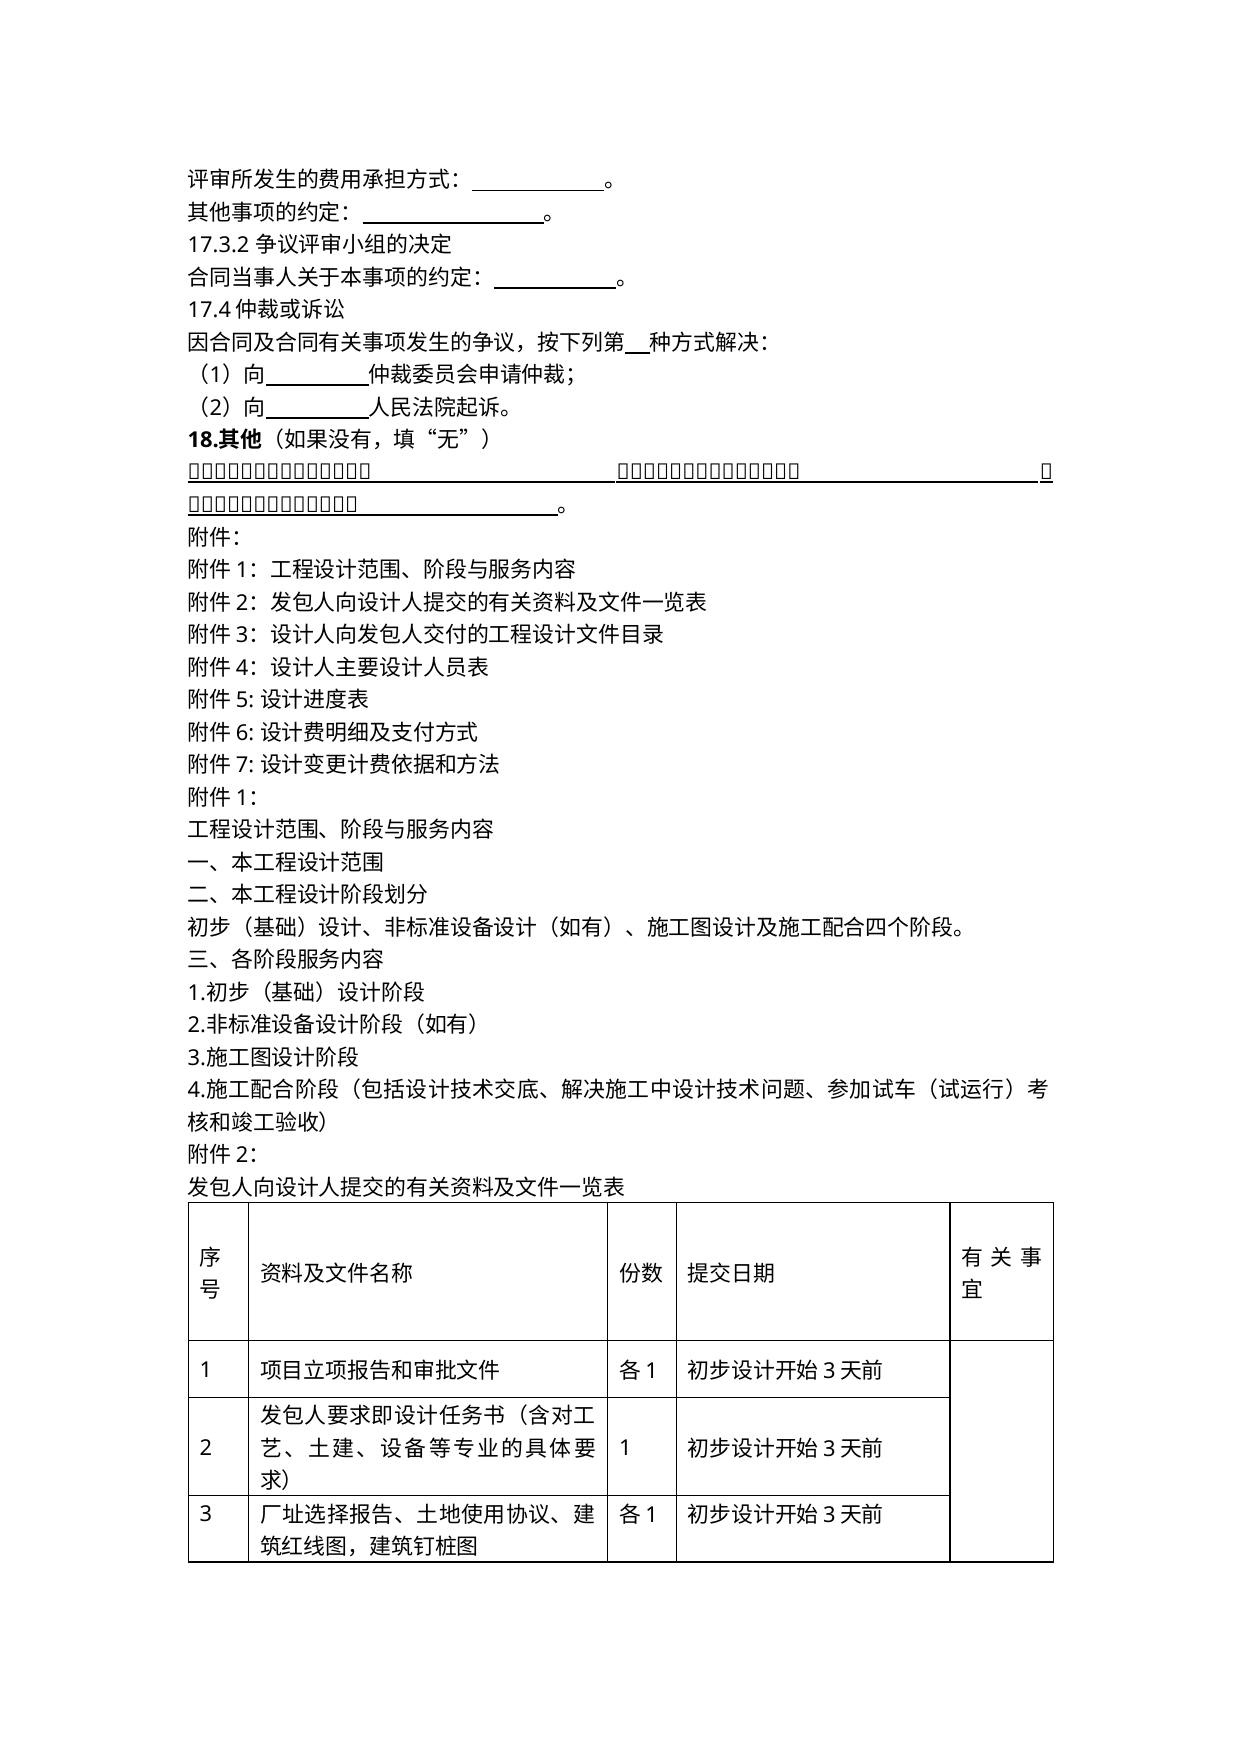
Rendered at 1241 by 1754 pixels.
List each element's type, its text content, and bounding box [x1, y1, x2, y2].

table_cell 1 [608, 1398, 676, 1495]
table_cell [951, 1341, 1053, 1561]
text 附件2： [187, 1137, 1053, 1169]
text    。 [187, 454, 1053, 519]
text 合同当事人关于本事项的约定： 。 [187, 259, 1053, 292]
text 附件2：发包人向设计人提交的有关资料及文件一览表 [187, 584, 1053, 617]
table_cell 项目立项报告和审批文件 [249, 1341, 607, 1397]
text 一、本工程设计范围 [187, 844, 1053, 877]
text 3.施工图设计阶段 [187, 1039, 1053, 1072]
text 2.非标准设备设计阶段（如有） [187, 1007, 1053, 1039]
table_cell 初步设计开始3天前 [677, 1496, 949, 1561]
text 附件： [187, 519, 1053, 552]
text 附件5: 设计进度表 [187, 682, 1053, 714]
text 附件6: 设计费明细及支付方式 [187, 714, 1053, 747]
table_header 资料及文件名称 [249, 1203, 607, 1340]
text 二、本工程设计阶段划分 [187, 877, 1053, 909]
text 发包人向设计人提交的有关资料及文件一览表 [187, 1169, 1053, 1202]
table_cell 1 [189, 1341, 248, 1397]
table_cell 2 [189, 1398, 248, 1495]
text 附件1：工程设计范围、阶段与服务内容 [187, 552, 1053, 584]
table_cell 3 [189, 1496, 248, 1561]
text 17.4仲裁或诉讼 [187, 292, 1053, 324]
text 评审所发生的费用承担方式： 。 [187, 162, 1053, 194]
text 其他事项的约定： 。 [187, 194, 1053, 227]
table_cell 初步设计开始3天前 [677, 1341, 949, 1397]
text 1.初步（基础）设计阶段 [187, 974, 1053, 1007]
text 附件4：设计人主要设计人员表 [187, 649, 1053, 682]
table_cell 各1 [608, 1341, 676, 1397]
text （2）向 人民法院起诉。 [187, 389, 1053, 422]
text 18.其他（如果没有，填“无”） [187, 422, 1053, 454]
text 初步（基础）设计、非标准设备设计（如有）、施工图设计及施工配合四个阶段。 [187, 909, 1053, 942]
text 三、各阶段服务内容 [187, 942, 1053, 974]
table_cell 发包人要求即设计任务书（含对工艺、土建、设备等专业的具体要求） [249, 1398, 607, 1495]
text 工程设计范围、阶段与服务内容 [187, 812, 1053, 844]
text 因合同及合同有关事项发生的争议，按下列第 种方式解决： [187, 324, 1053, 357]
text 附件7: 设计变更计费依据和方法 [187, 747, 1053, 779]
text 附件3：设计人向发包人交付的工程设计文件目录 [187, 617, 1053, 649]
text 17.3.2 争议评审小组的决定 [187, 227, 1053, 259]
table_header 有关事宜 [951, 1203, 1053, 1340]
text 4.施工配合阶段（包括设计技术交底、解决施工中设计技术问题、参加试车（试运行）考核和竣工验收） [187, 1072, 1053, 1137]
text （1）向 仲裁委员会申请仲裁； [187, 357, 1053, 389]
table_cell 初步设计开始3天前 [677, 1398, 949, 1495]
table_header 序号 [189, 1203, 248, 1340]
table_cell 各1 [608, 1496, 676, 1561]
table_header 份数 [608, 1203, 676, 1340]
table_cell 厂址选择报告、土地使用协议、建筑红线图，建筑钉桩图 [249, 1496, 607, 1561]
table_header 提交日期 [677, 1203, 949, 1340]
text 附件1： [187, 779, 1053, 812]
